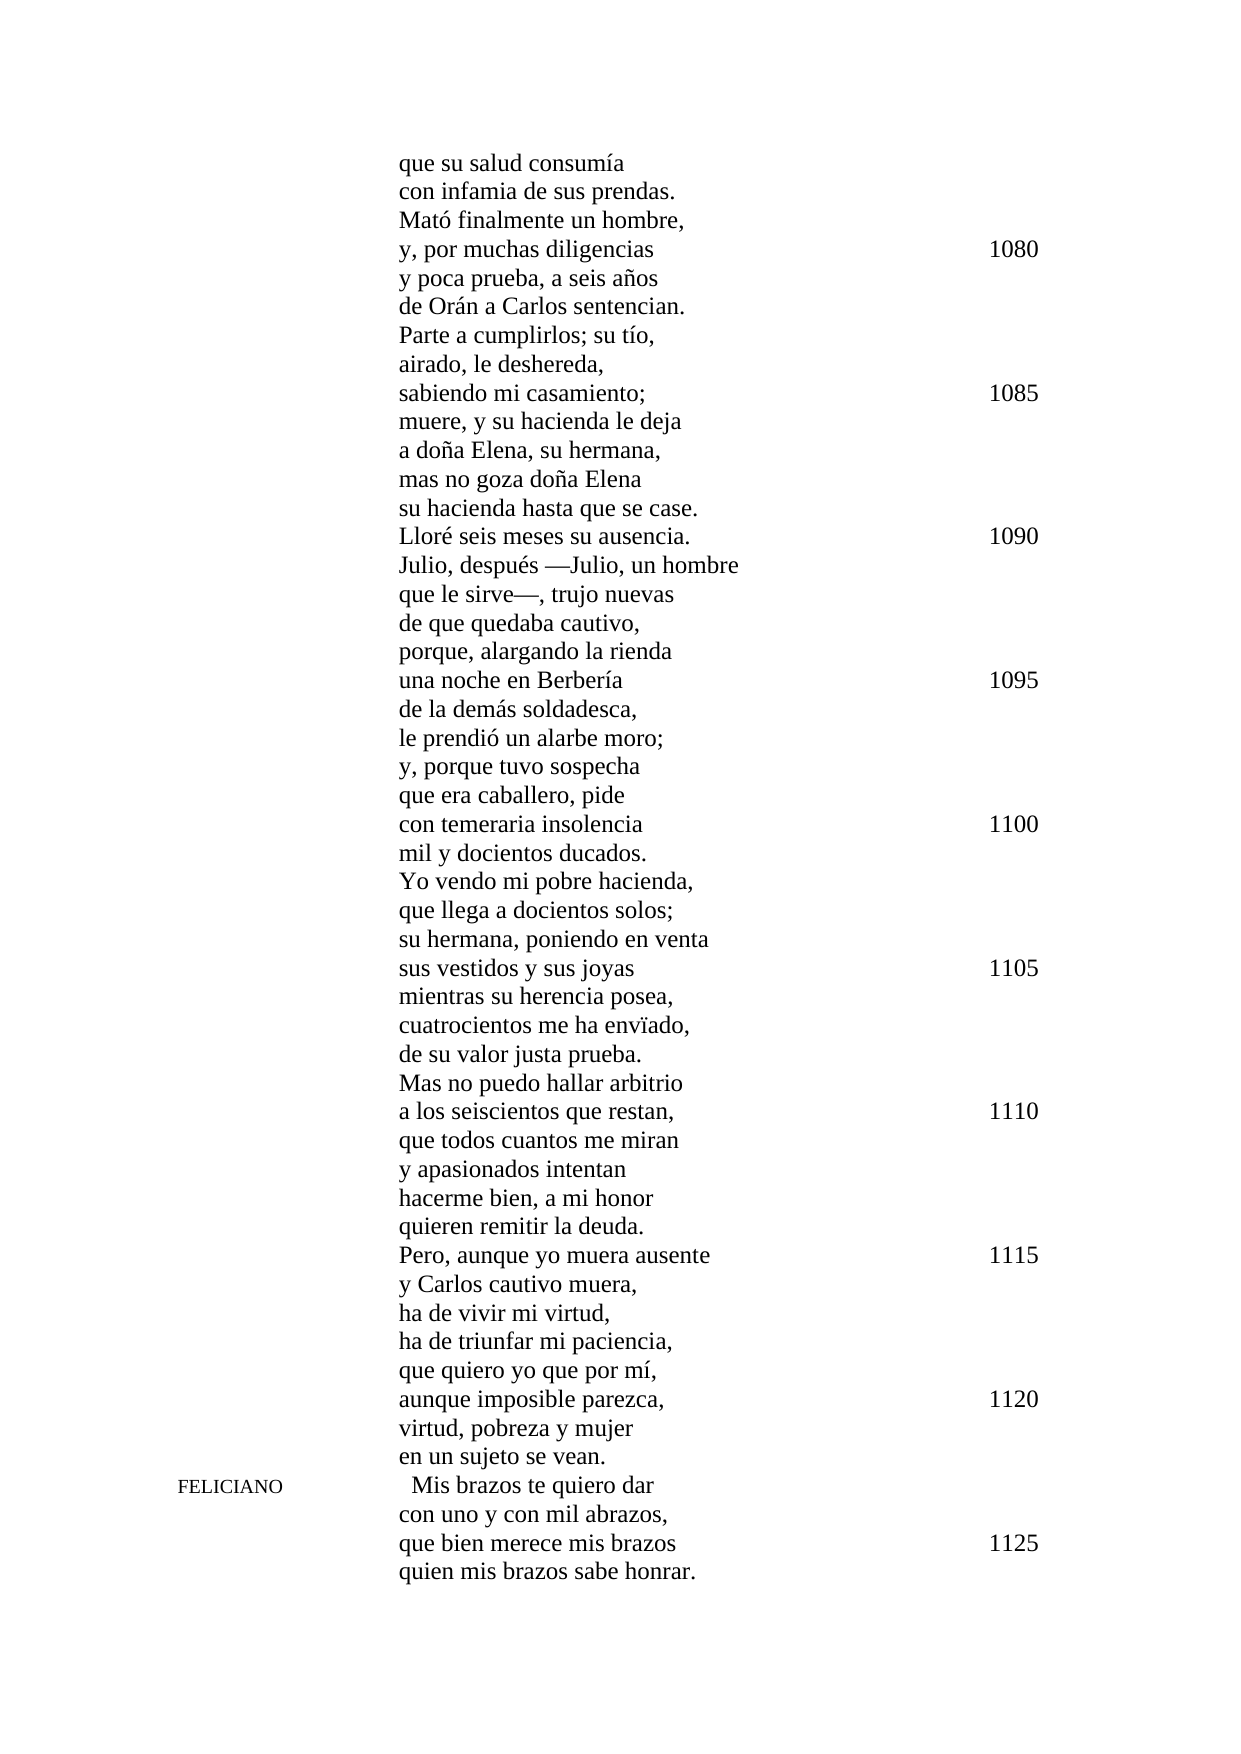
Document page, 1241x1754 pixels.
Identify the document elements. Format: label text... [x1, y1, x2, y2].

text Julio, después —Julio, un hombre [177, 550, 1063, 579]
text quien mis brazos sabe honrar. [177, 1556, 1063, 1585]
text y, por muchas diligencias 1080 [177, 234, 1063, 263]
text y apasionados intentan [177, 1154, 1063, 1183]
text sabiendo mi casamiento; 1085 [177, 378, 1063, 406]
text quieren remitir la deuda. [177, 1211, 1063, 1240]
text virtud, pobreza y mujer [177, 1413, 1063, 1441]
text su hacienda hasta que se case. [177, 493, 1063, 521]
text ha de vivir mi virtud, [177, 1298, 1063, 1326]
text airado, le deshereda, [177, 349, 1063, 378]
text mientras su herencia posea, [177, 981, 1063, 1010]
text que era caballero, pide [177, 780, 1063, 809]
text Parte a cumplirlos; su tío, [177, 320, 1063, 349]
text cuatrocientos me ha envïado, [177, 1010, 1063, 1039]
text ha de triunfar mi paciencia, [177, 1326, 1063, 1355]
text porque, alargando la rienda [177, 636, 1063, 665]
text y, porque tuvo sospecha [177, 751, 1063, 780]
text Lloré seis meses su ausencia. 1090 [177, 521, 1063, 550]
text mas no goza doña Elena [177, 464, 1063, 493]
text a los seiscientos que restan, 1110 [177, 1096, 1063, 1125]
text de la demás soldadesca, [177, 694, 1063, 723]
text que todos cuantos me miran [177, 1125, 1063, 1154]
text mil y docientos ducados. [177, 838, 1063, 866]
text que llega a docientos solos; [177, 895, 1063, 924]
text una noche en Berbería 1095 [177, 665, 1063, 694]
text Mas no puedo hallar arbitrio [177, 1068, 1063, 1096]
text en un sujeto se vean. [177, 1441, 1063, 1470]
text que quiero yo que por mí, [177, 1355, 1063, 1384]
text muere, y su hacienda le deja [177, 406, 1063, 435]
text y Carlos cautivo muera, [177, 1269, 1063, 1298]
text a doña Elena, su hermana, [177, 435, 1063, 464]
text aunque imposible parezca, 1120 [177, 1384, 1063, 1413]
text que le sirve—, trujo nuevas [177, 579, 1063, 608]
text Pero, aunque yo muera ausente 1115 [177, 1240, 1063, 1269]
text feliciano Mis brazos te quiero dar [177, 1470, 1063, 1499]
text sus vestidos y sus joyas 1105 [177, 953, 1063, 981]
text de que quedaba cautivo, [177, 608, 1063, 636]
text de su valor justa prueba. [177, 1039, 1063, 1068]
text su hermana, poniendo en venta [177, 924, 1063, 953]
text con uno y con mil abrazos, [177, 1499, 1063, 1528]
text hacerme bien, a mi honor [177, 1183, 1063, 1211]
text Mató finalmente un hombre, [177, 205, 1063, 234]
text con infamia de sus prendas. [177, 176, 1063, 205]
text que su salud consumía [177, 148, 1063, 176]
text con temeraria insolencia 1100 [177, 809, 1063, 838]
text de Orán a Carlos sentencian. [177, 291, 1063, 320]
text le prendió un alarbe moro; [177, 723, 1063, 751]
text que bien merece mis brazos 1125 [177, 1528, 1063, 1556]
text Yo vendo mi pobre hacienda, [177, 866, 1063, 895]
text y poca prueba, a seis años [177, 263, 1063, 291]
